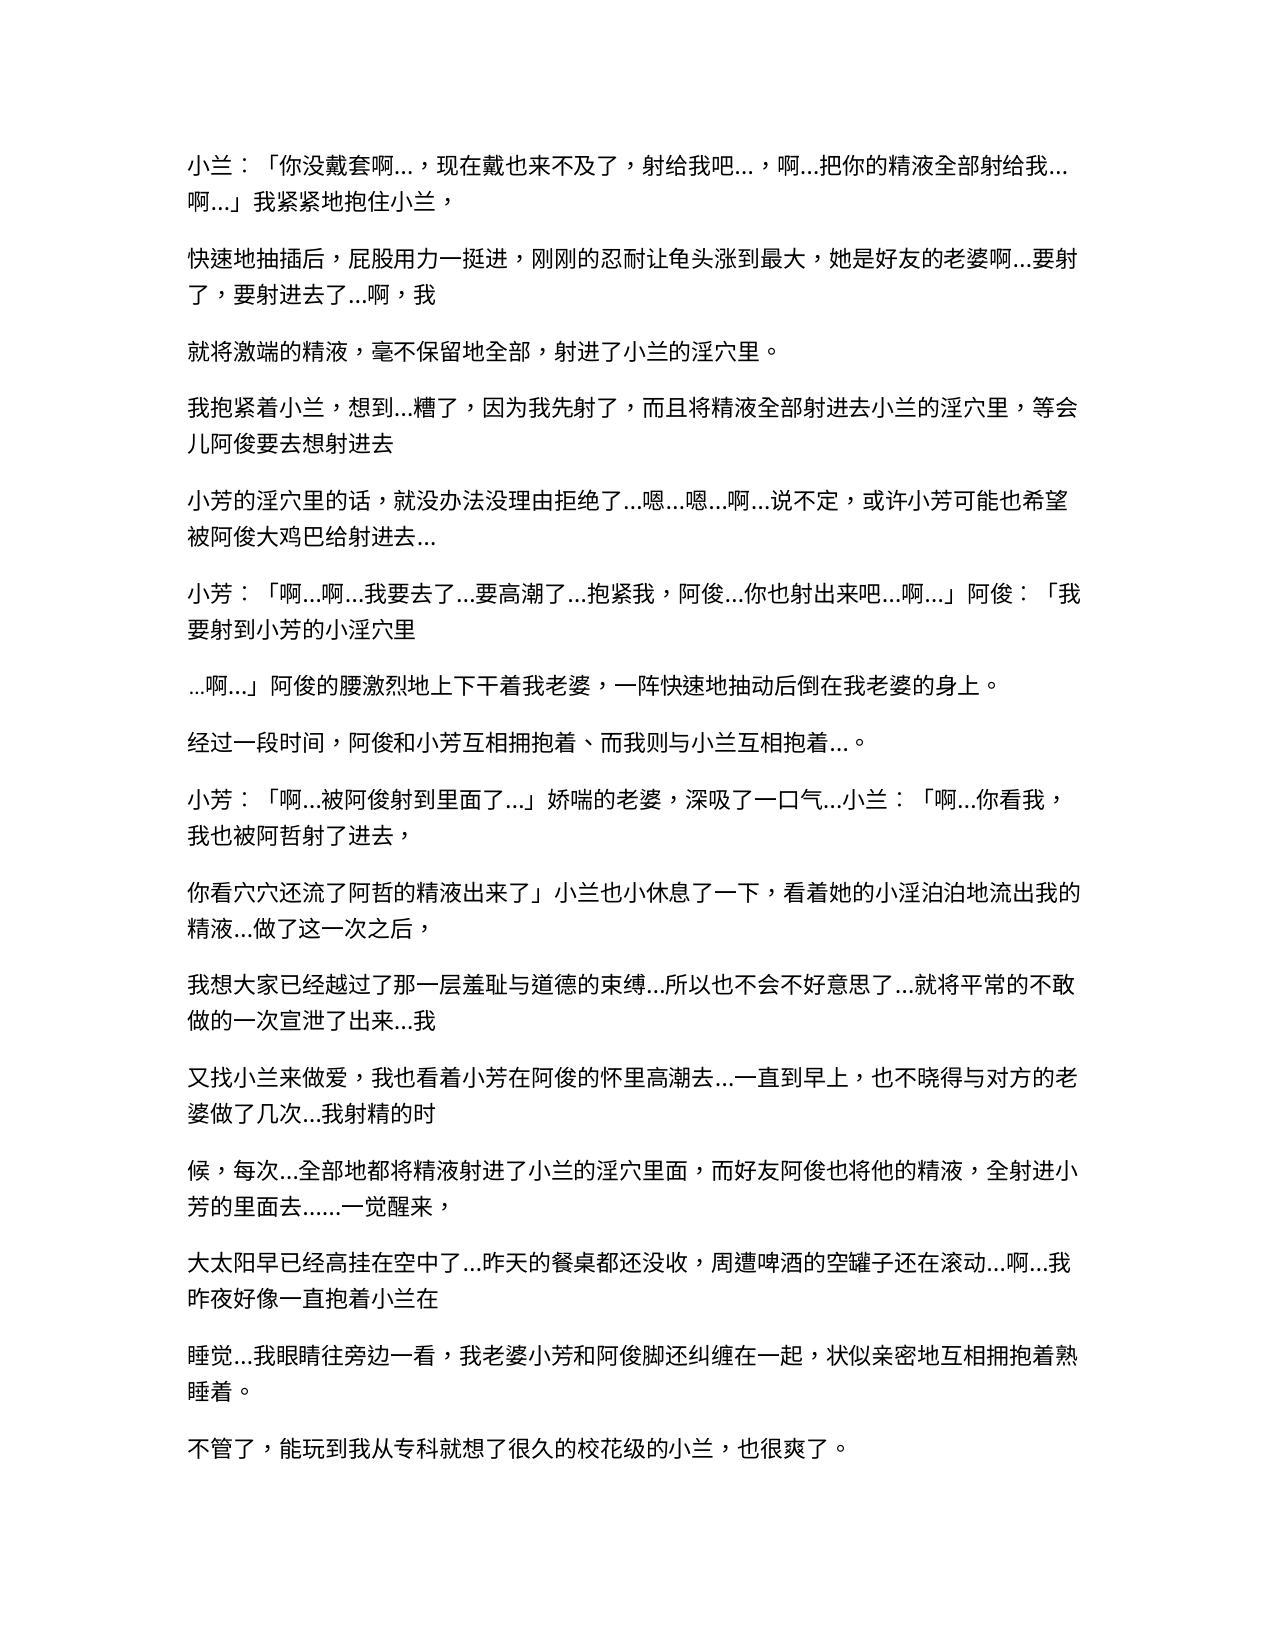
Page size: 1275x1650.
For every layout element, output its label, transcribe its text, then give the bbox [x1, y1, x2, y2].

text 就将激端的精液，毫不保留地全部，射进了小兰的淫穴里。 [187, 335, 1087, 367]
text 睡觉…我眼睛往旁边一看，我老婆小芳和阿俊脚还纠缠在一起，状似亲密地互相拥抱着熟睡着。 [187, 1340, 1087, 1407]
text 经过一段时间，阿俊和小芳互相拥抱着、而我则与小兰互相抱着…。 [187, 727, 1087, 758]
text …啊…」阿俊的腰激烈地上下干着我老婆，一阵快速地抽动后倒在我老婆的身上。 [187, 670, 1087, 702]
text 我想大家已经越过了那一层羞耻与道德的束缚…所以也不会不好意思了…就将平常的不敢做的一次宣泄了出来…我 [187, 969, 1087, 1036]
text 不管了，能玩到我从专科就想了很久的校花级的小兰，也很爽了。 [187, 1433, 1087, 1464]
text 大太阳早已经高挂在空中了…昨天的餐桌都还没收，周遭啤酒的空罐子还在滚动…啊…我昨夜好像一直抱着小兰在 [187, 1247, 1087, 1314]
text 快速地抽插后，屁股用力一挺进，刚刚的忍耐让龟头涨到最大，她是好友的老婆啊…要射了，要射进去了…啊，我 [187, 243, 1087, 310]
text 小兰︰「你没戴套啊…，现在戴也来不及了，射给我吧…，啊…把你的精液全部射给我…啊…」我紧紧地抱住小兰， [187, 150, 1087, 217]
text 小芳︰「啊…啊…我要去了…要高潮了…抱紧我，阿俊…你也射出来吧…啊…」阿俊︰「我要射到小芳的小淫穴里 [187, 578, 1087, 645]
text 你看穴穴还流了阿哲的精液出来了」小兰也小休息了一下，看着她的小淫泊泊地流出我的精液…做了这一次之后， [187, 877, 1087, 944]
text 小芳的淫穴里的话，就没办法没理由拒绝了…嗯…嗯…啊…说不定，或许小芳可能也希望被阿俊大鸡巴给射进去… [187, 485, 1087, 552]
text 小芳︰「啊…被阿俊射到里面了…」娇喘的老婆，深吸了一口气…小兰︰「啊…你看我，我也被阿哲射了进去， [187, 784, 1087, 851]
text 候，每次…全部地都将精液射进了小兰的淫穴里面，而好友阿俊也将他的精液，全射进小芳的里面去……一觉醒来， [187, 1155, 1087, 1222]
text 我抱紧着小兰，想到…糟了，因为我先射了，而且将精液全部射进去小兰的淫穴里，等会儿阿俊要去想射进去 [187, 392, 1087, 459]
text 又找小兰来做爱，我也看着小芳在阿俊的怀里高潮去…一直到早上，也不晓得与对方的老婆做了几次…我射精的时 [187, 1062, 1087, 1129]
